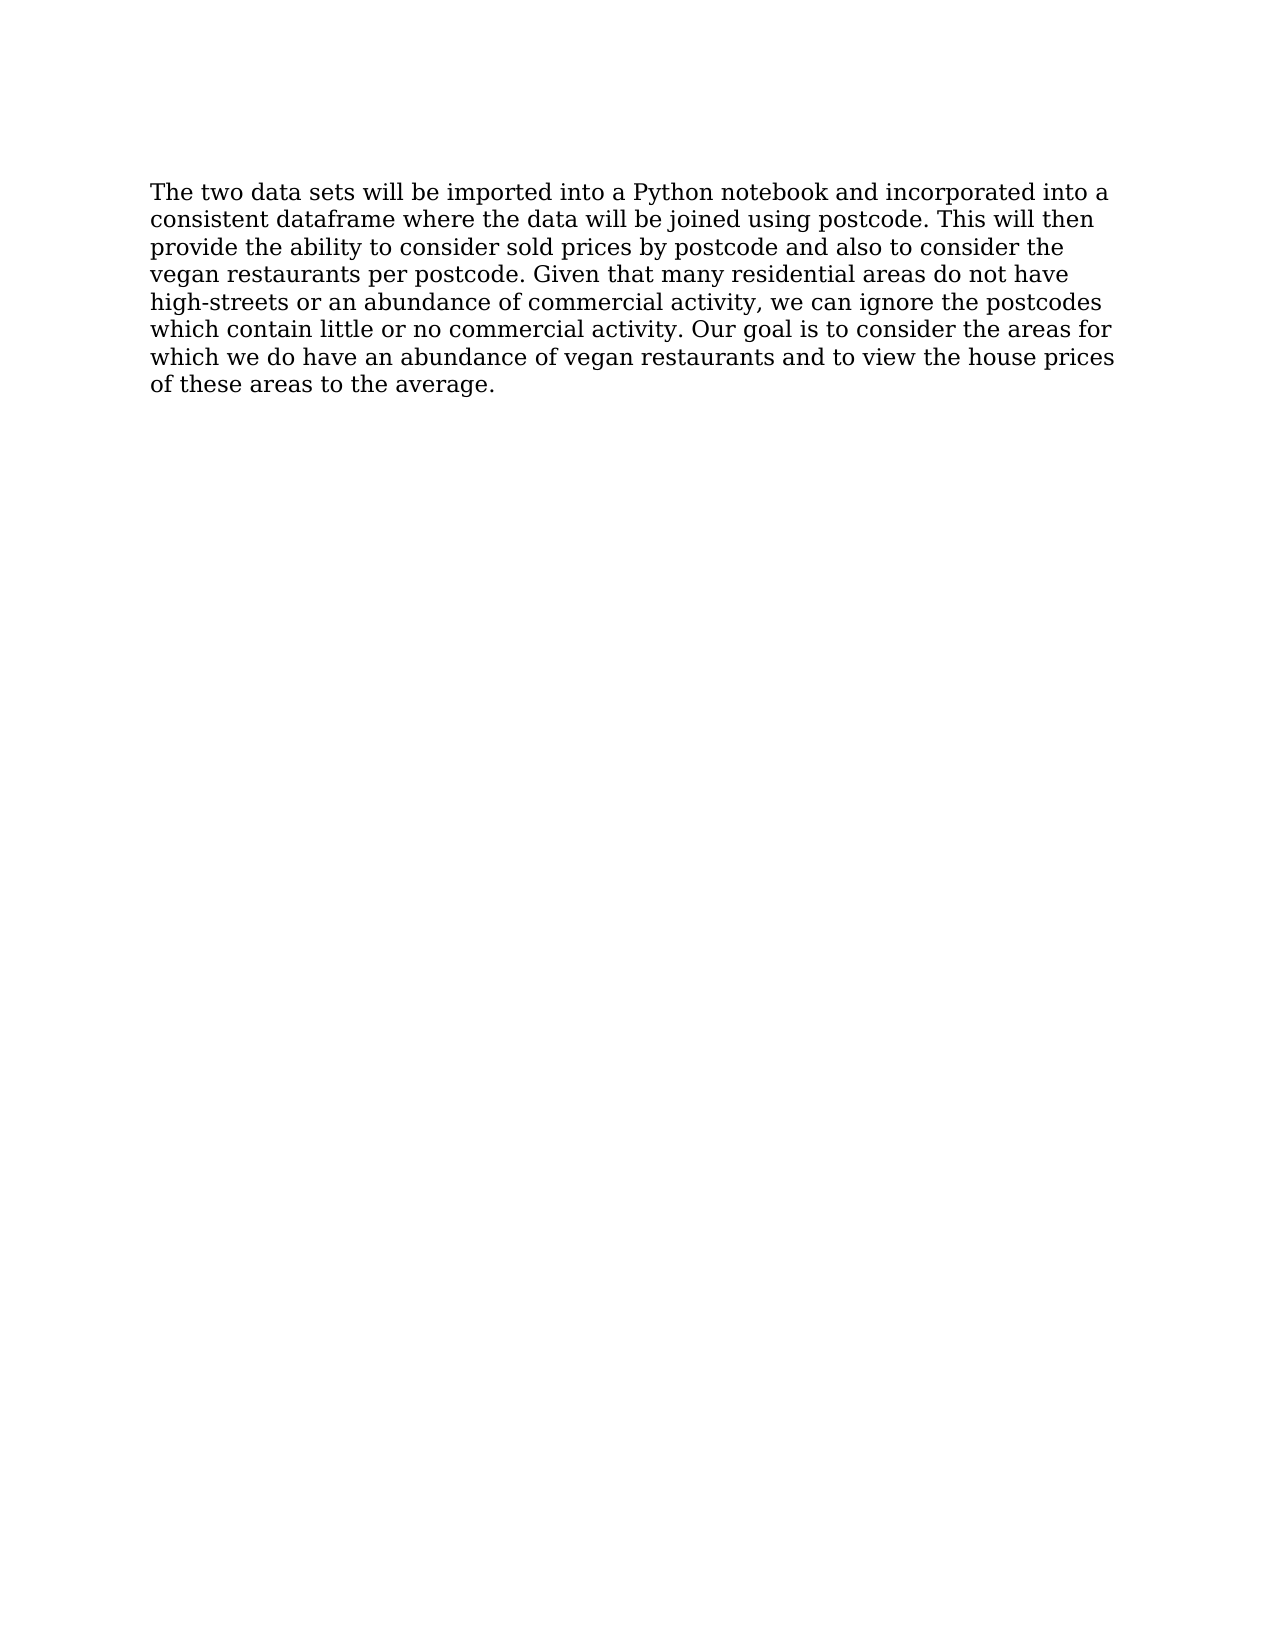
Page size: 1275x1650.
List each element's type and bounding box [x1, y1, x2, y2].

subtitle [150, 150, 1125, 397]
